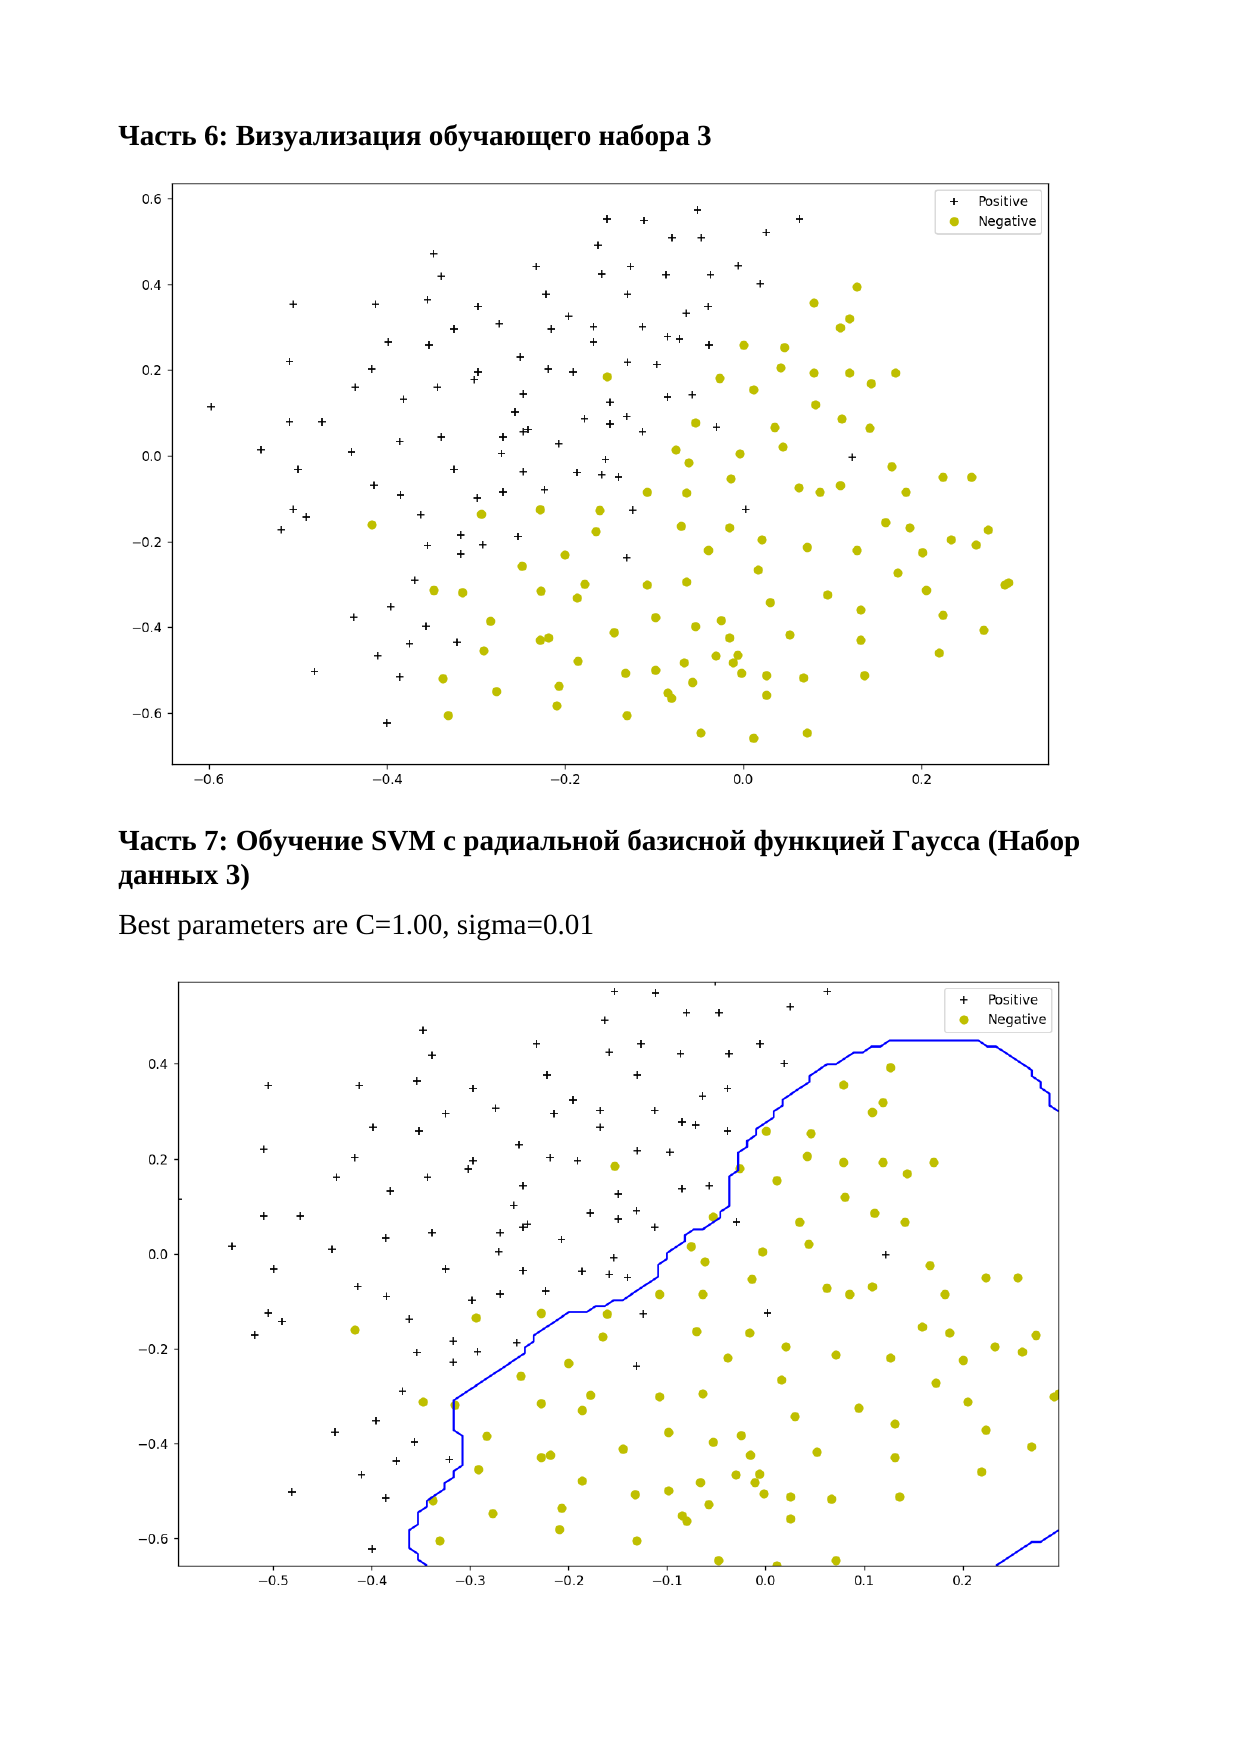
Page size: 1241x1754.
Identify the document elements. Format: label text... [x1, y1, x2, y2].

text Best parameters are C=1.00, sigma=0.01 [118, 907, 1122, 941]
text Часть 6: Визуализация обучающего набора 3 [118, 118, 1122, 152]
picture [118, 168, 1066, 807]
text Часть 7: Обучение SVM с радиальной базисной функцией Гаусса (Набор данных 3) [118, 823, 1122, 891]
picture [118, 957, 1077, 1610]
